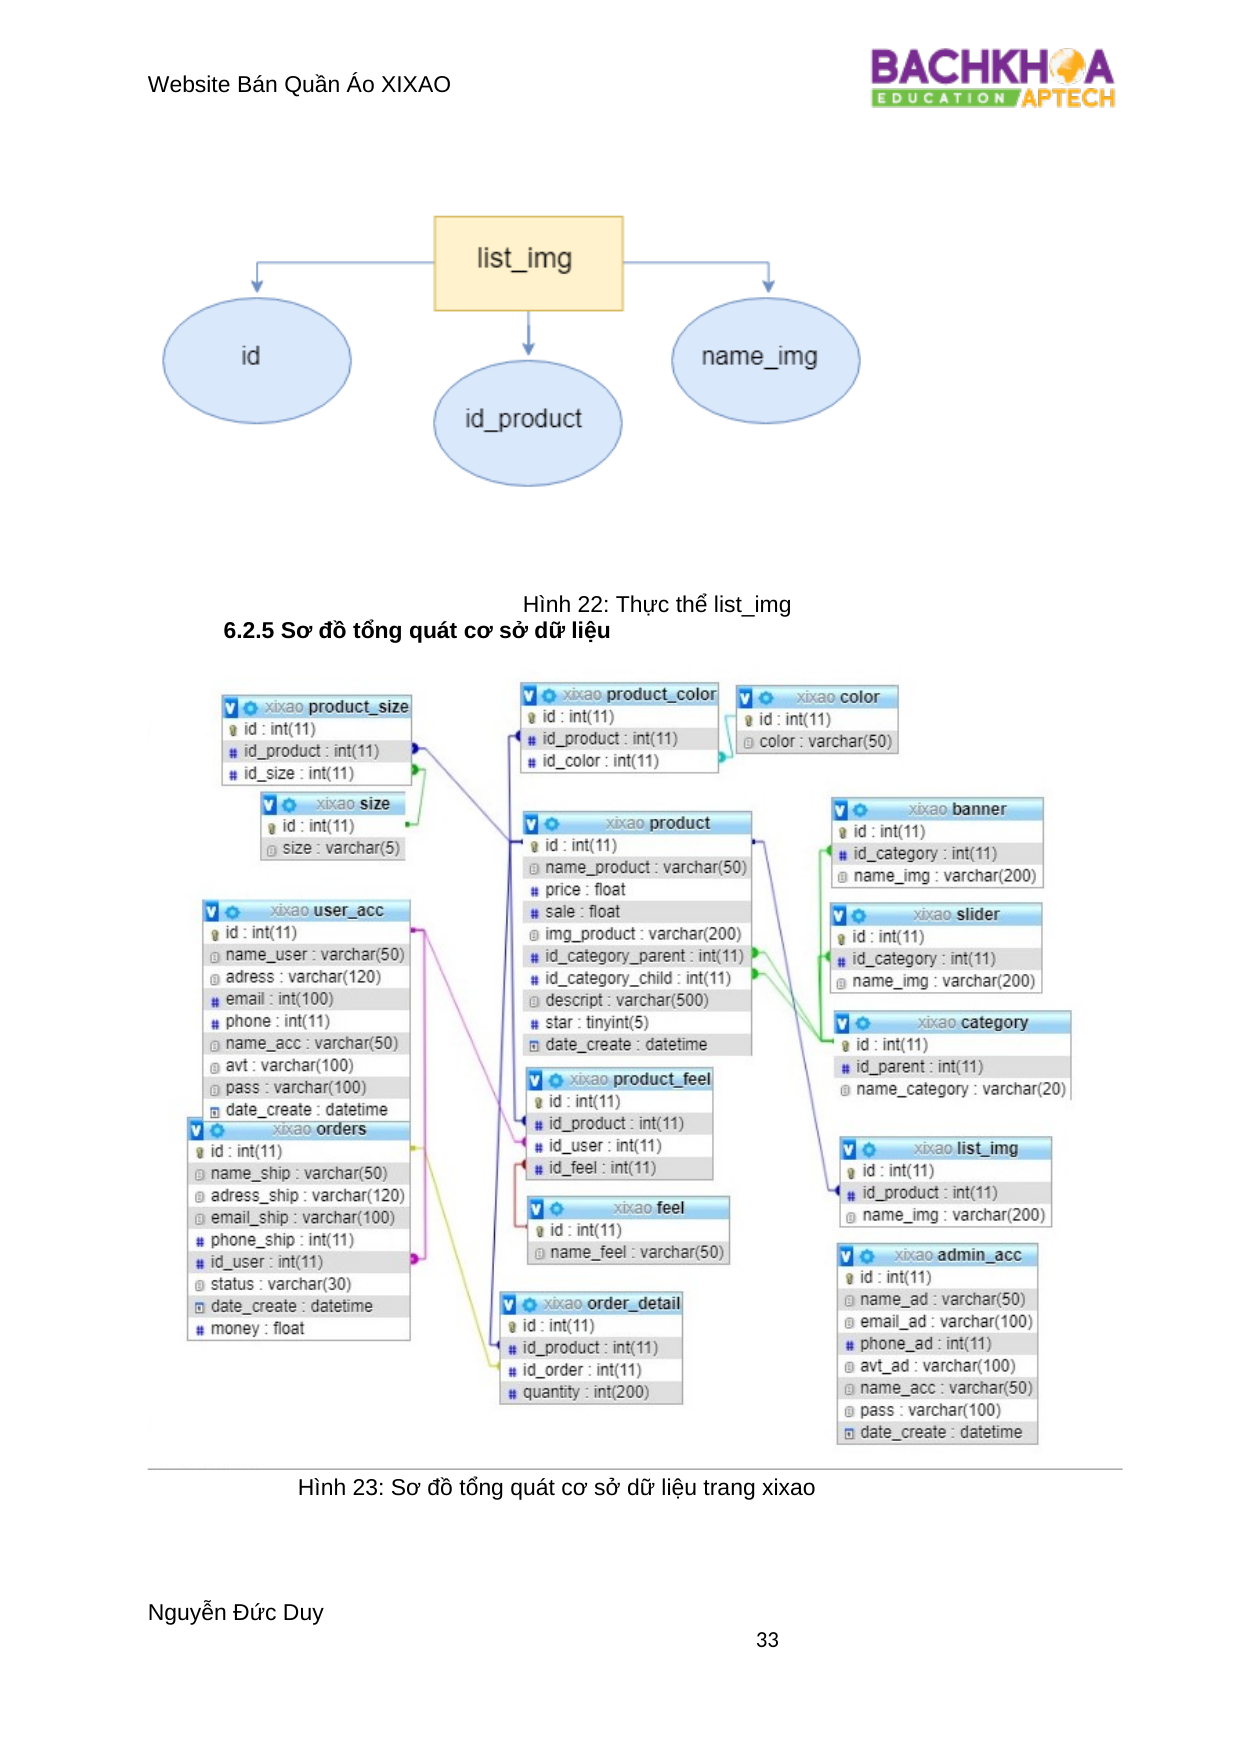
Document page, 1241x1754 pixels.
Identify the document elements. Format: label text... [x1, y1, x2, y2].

picture [868, 47, 1120, 111]
subtitle 6.2.5 Sơ đồ tổng quát cơ sở dữ liệu [223, 617, 1122, 644]
text Hình 23: Sơ đồ tổng quát cơ sở dữ liệu trang xixao [223, 1470, 1122, 1501]
picture [147, 177, 897, 534]
text Hình 22: Thực thể list_img [523, 586, 1122, 617]
picture [147, 656, 1123, 1470]
